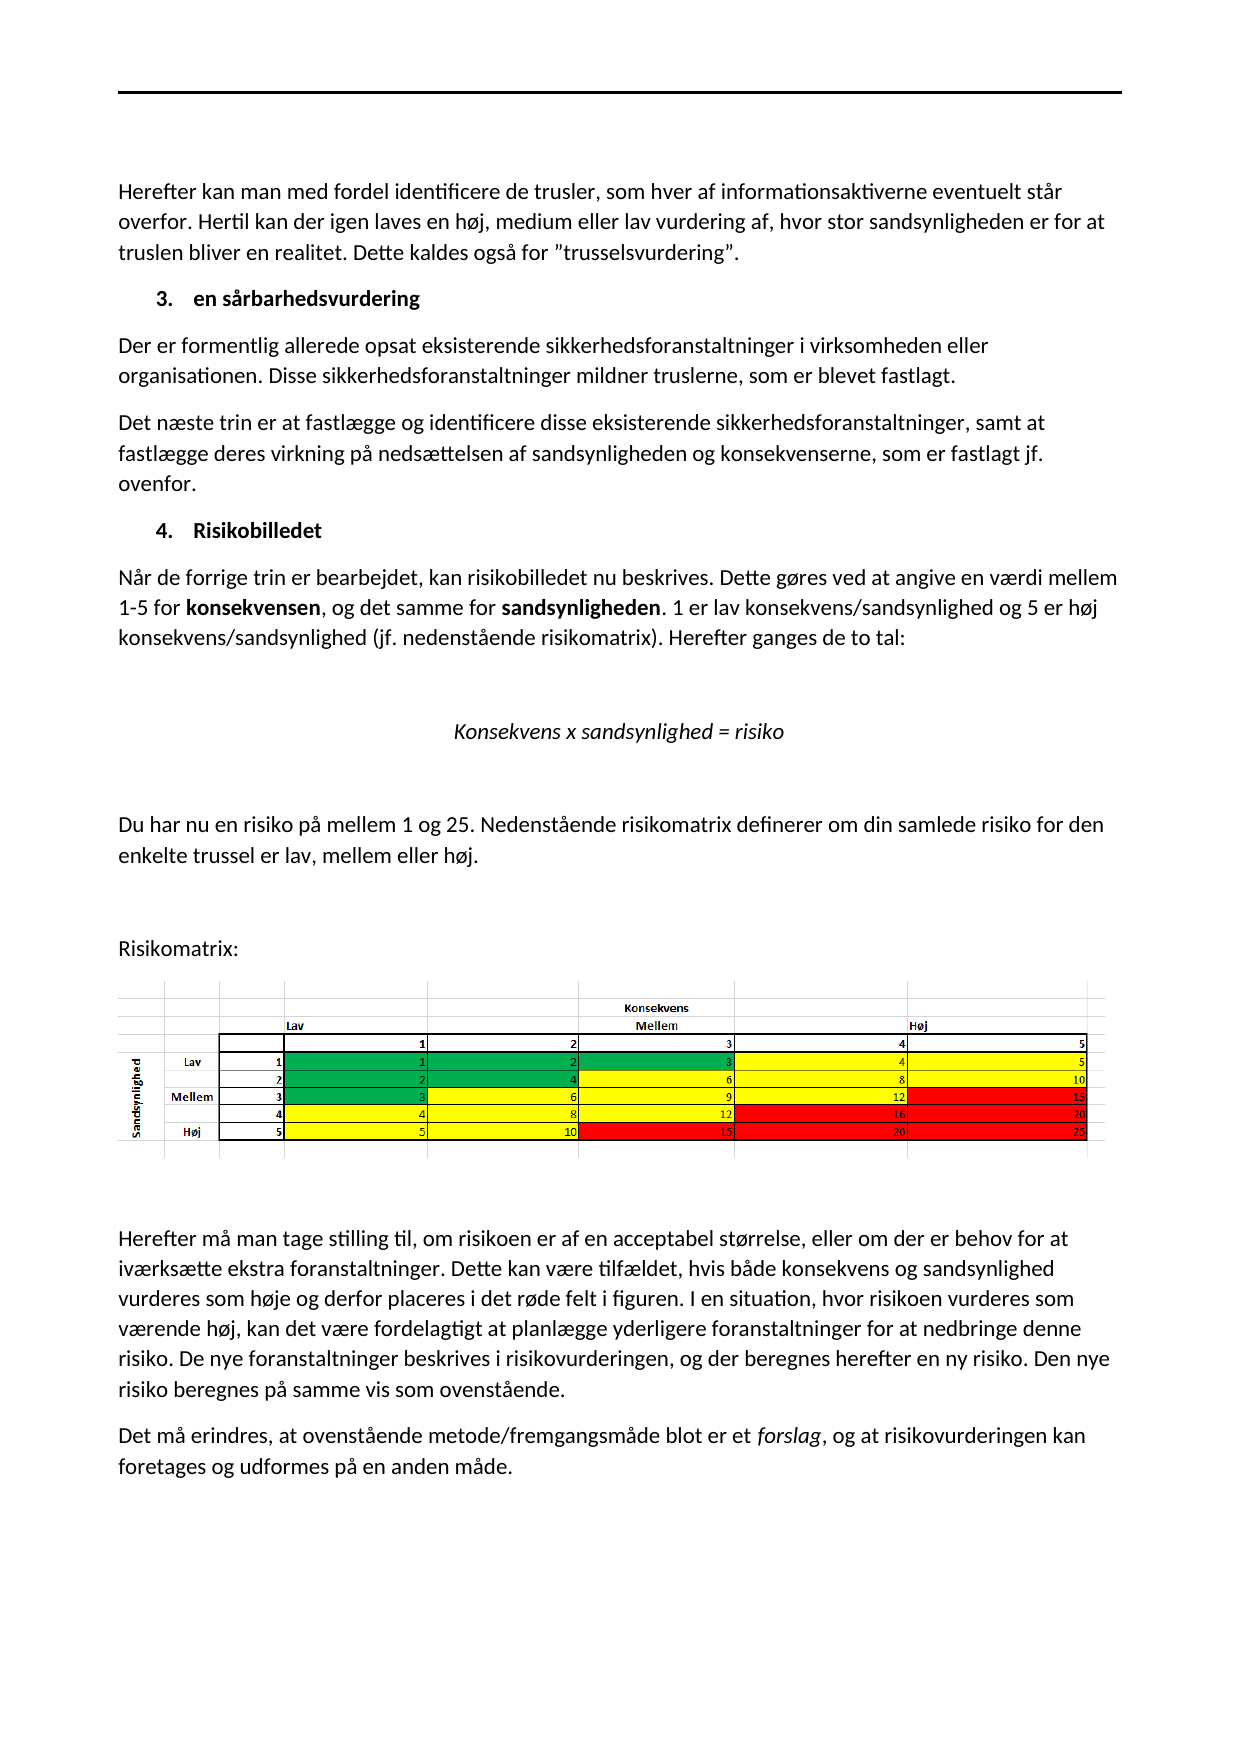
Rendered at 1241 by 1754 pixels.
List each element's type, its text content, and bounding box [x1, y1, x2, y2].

picture [118, 981, 1105, 1158]
text Herefter kan man med fordel identificere de trusler, som hver af informationsaktiverne eventuelt står overfor. Hertil kan der igen laves en høj, medium eller lav vurdering af, hvor stor sandsynligheden er for at truslen bliver en realitet. Dette kaldes også for ”trusselsvurdering”. [118, 177, 1122, 266]
text Risikomatrix: [118, 934, 1122, 962]
text Det må erindres, at ovenstående metode/fremgangsmåde blot er et forslag, og at risikovurderingen kan foretages og udformes på en anden måde. [118, 1422, 1122, 1480]
list Risikobilledet [156, 516, 1122, 544]
text Du har nu en risiko på mellem 1 og 25. Nedenstående risikomatrix definerer om din samlede risiko for den enkelte trussel er lav, mellem eller høj. [118, 811, 1122, 869]
text Når de forrige trin er bearbejdet, kan risikobilledet nu beskrives. Dette gøres ved at angive en værdi mellem 1-5 for konsekvensen, og det samme for sandsynligheden. 1 er lav konsekvens/sandsynlighed og 5 er høj konsekvens/sandsynlighed (jf. nedenstående risikomatrix). Herefter ganges de to tal: [118, 563, 1122, 651]
text Der er formentlig allerede opsat eksisterende sikkerhedsforanstaltninger i virksomheden eller organisationen. Disse sikkerhedsforanstaltninger mildner truslerne, som er blevet fastlagt. [118, 331, 1122, 389]
list en sårbarhedsvurdering [156, 284, 1122, 312]
text Herefter må man tage stilling til, om risikoen er af en acceptabel størrelse, eller om der er behov for at iværksætte ekstra foranstaltninger. Dette kan være tilfældet, hvis både konsekvens og sandsynlighed vurderes som høje og derfor placeres i det røde felt i figuren. I en situation, hvor risikoen vurderes som værende høj, kan det være fordelagtigt at planlægge yderligere foranstaltninger for at nedbringe denne risiko. De nye foranstaltninger beskrives i risikovurderingen, og der beregnes herefter en ny risiko. Den nye risiko beregnes på samme vis som ovenstående. [118, 1224, 1122, 1403]
text Konsekvens x sandsynlighed = risiko [118, 717, 1122, 745]
text Det næste trin er at fastlægge og identificere disse eksisterende sikkerhedsforanstaltninger, samt at fastlægge deres virkning på nedsættelsen af sandsynligheden og konsekvenserne, som er fastlagt jf. ovenfor. [118, 408, 1122, 497]
